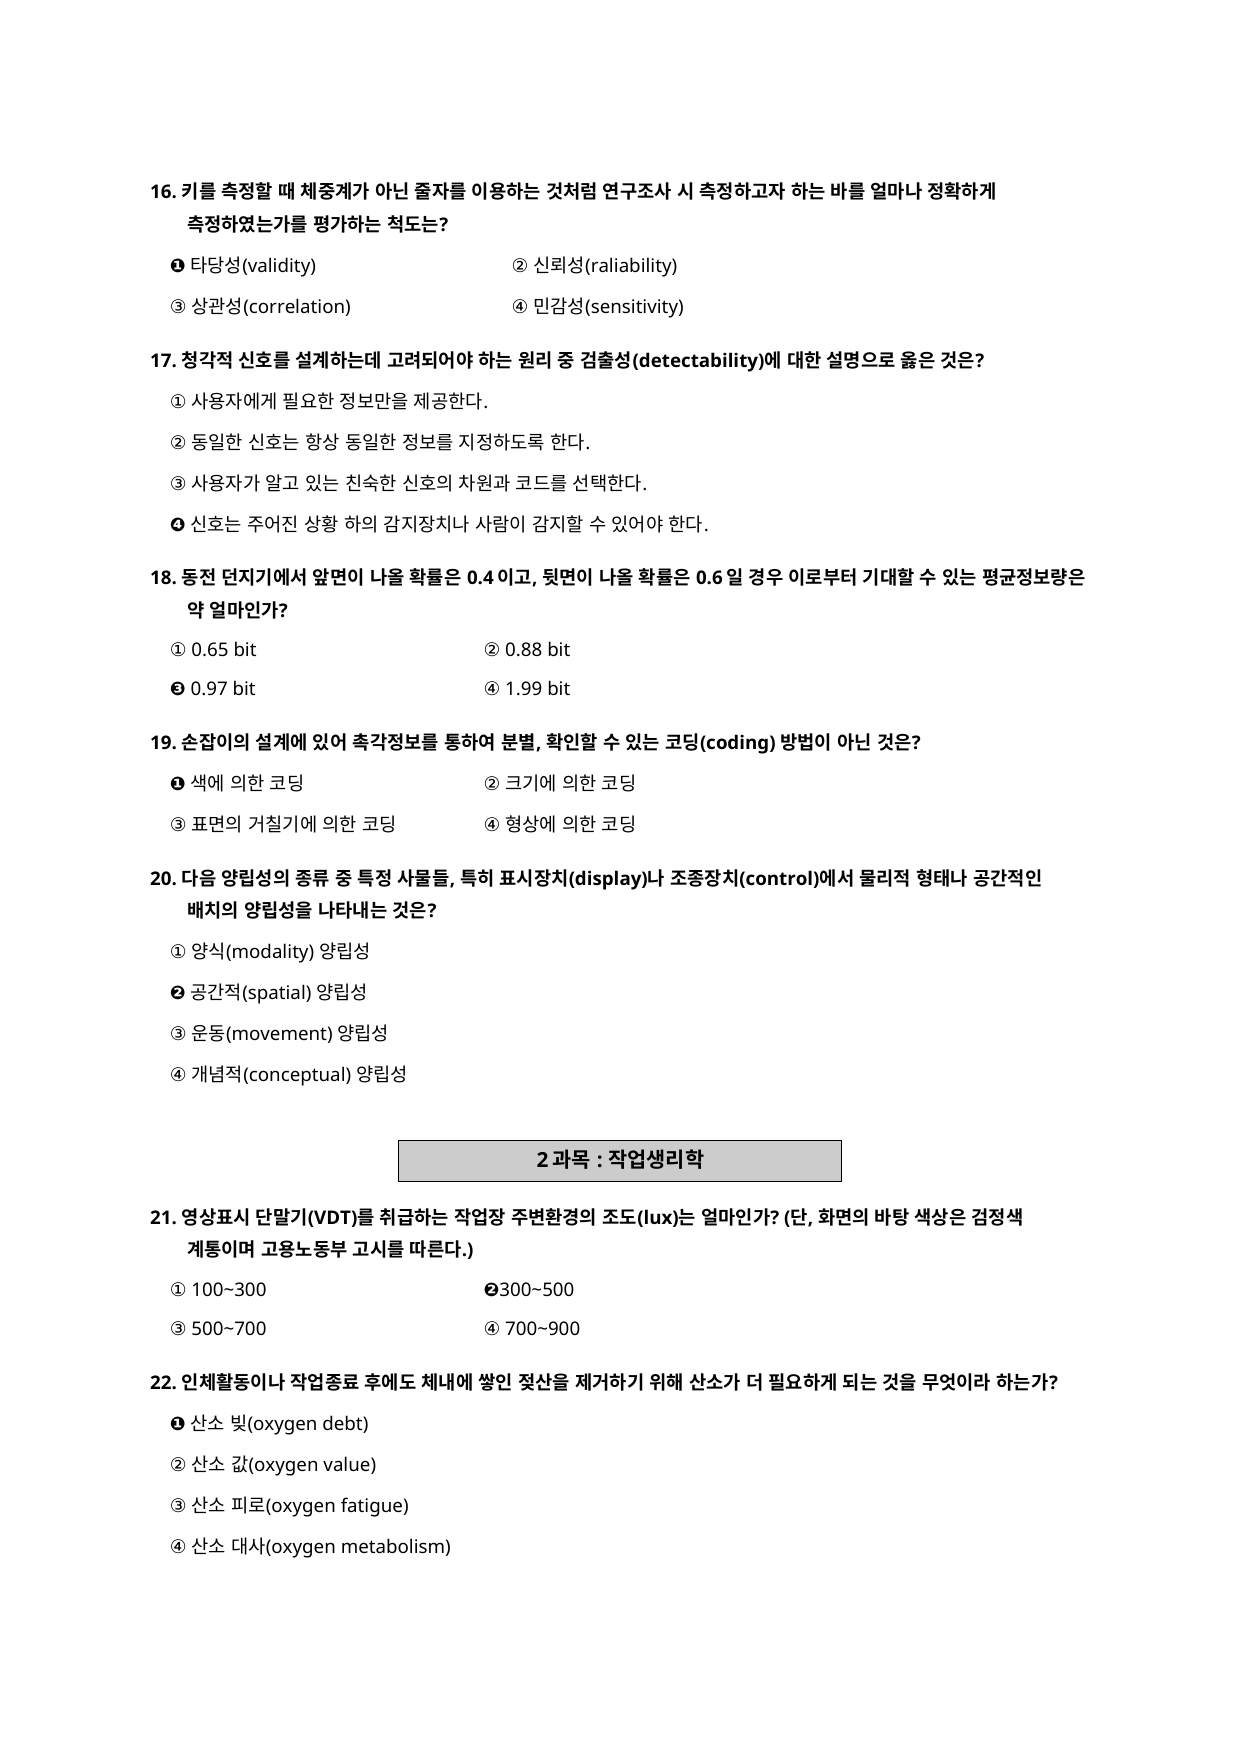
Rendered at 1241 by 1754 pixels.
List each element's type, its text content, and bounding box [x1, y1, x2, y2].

text ❸ 0.97 bit ④ 1.99 bit [150, 676, 1090, 701]
text ❷ 공간적(spatial) 양립성 [150, 978, 1090, 1005]
text ④ 개념적(conceptual) 양립성 [150, 1060, 1090, 1087]
text ④ 산소 대사(oxygen metabolism) [150, 1531, 1090, 1558]
text ③ 사용자가 알고 있는 친숙한 신호의 차원과 코드를 선택한다. [150, 468, 1090, 496]
text ③ 운동(movement) 양립성 [150, 1019, 1090, 1046]
text ③ 표면의 거칠기에 의한 코딩 ④ 형상에 의한 코딩 [150, 810, 1090, 837]
text ② 산소 값(oxygen value) [150, 1449, 1090, 1477]
text 21. 영상표시 단말기(VDT)를 취급하는 작업장 주변환경의 조도(lux)는 얼마인가? (단, 화면의 바탕 색상은 검정색 계통이며 고용노동부 고시를 따른다.) [150, 1202, 1090, 1262]
text ① 양식(modality) 양립성 [150, 937, 1090, 964]
text ③ 산소 피로(oxygen fatigue) [150, 1490, 1090, 1517]
text ① 100~300 ❷300~500 [150, 1276, 1090, 1302]
text 19. 손잡이의 설계에 있어 촉각정보를 통하여 분별, 확인할 수 있는 코딩(coding) 방법이 아닌 것은? [150, 728, 1090, 755]
text ① 사용자에게 필요한 정보만을 제공한다. [150, 386, 1090, 414]
text ❹ 신호는 주어진 상황 하의 감지장치나 사람이 감지할 수 있어야 한다. [150, 509, 1090, 536]
text ❶ 색에 의한 코딩 ② 크기에 의한 코딩 [150, 769, 1090, 796]
text ② 동일한 신호는 항상 동일한 정보를 지정하도록 한다. [150, 427, 1090, 454]
text 18. 동전 던지기에서 앞면이 나올 확률은 0.4이고, 뒷면이 나올 확률은 0.6일 경우 이로부터 기대할 수 있는 평균정보량은 약 얼마인가? [150, 563, 1090, 622]
text 20. 다음 양립성의 종류 중 특정 사물들, 특히 표시장치(display)나 조종장치(control)에서 물리적 형태나 공간적인 배치의 양립성을 나타내는 것은? [150, 863, 1090, 923]
table_header 2과목 : 작업생리학 [399, 1141, 841, 1181]
text ③ 500~700 ④ 700~900 [150, 1316, 1090, 1341]
text ❶ 산소 빚(oxygen debt) [150, 1408, 1090, 1436]
text 17. 청각적 신호를 설계하는데 고려되어야 하는 원리 중 검출성(detectability)에 대한 설명으로 옳은 것은? [150, 346, 1090, 373]
text ❶ 타당성(validity) ② 신뢰성(raliability) [150, 251, 1090, 278]
text ③ 상관성(correlation) ④ 민감성(sensitivity) [150, 292, 1090, 319]
text 16. 키를 측정할 때 체중계가 아닌 줄자를 이용하는 것처럼 연구조사 시 측정하고자 하는 바를 얼마나 정확하게 측정하였는가를 평가하는 척도는? [150, 177, 1090, 237]
text ① 0.65 bit ② 0.88 bit [150, 636, 1090, 662]
text 22. 인체활동이나 작업종료 후에도 체내에 쌓인 젖산을 제거하기 위해 산소가 더 필요하게 되는 것을 무엇이라 하는가? [150, 1367, 1090, 1395]
